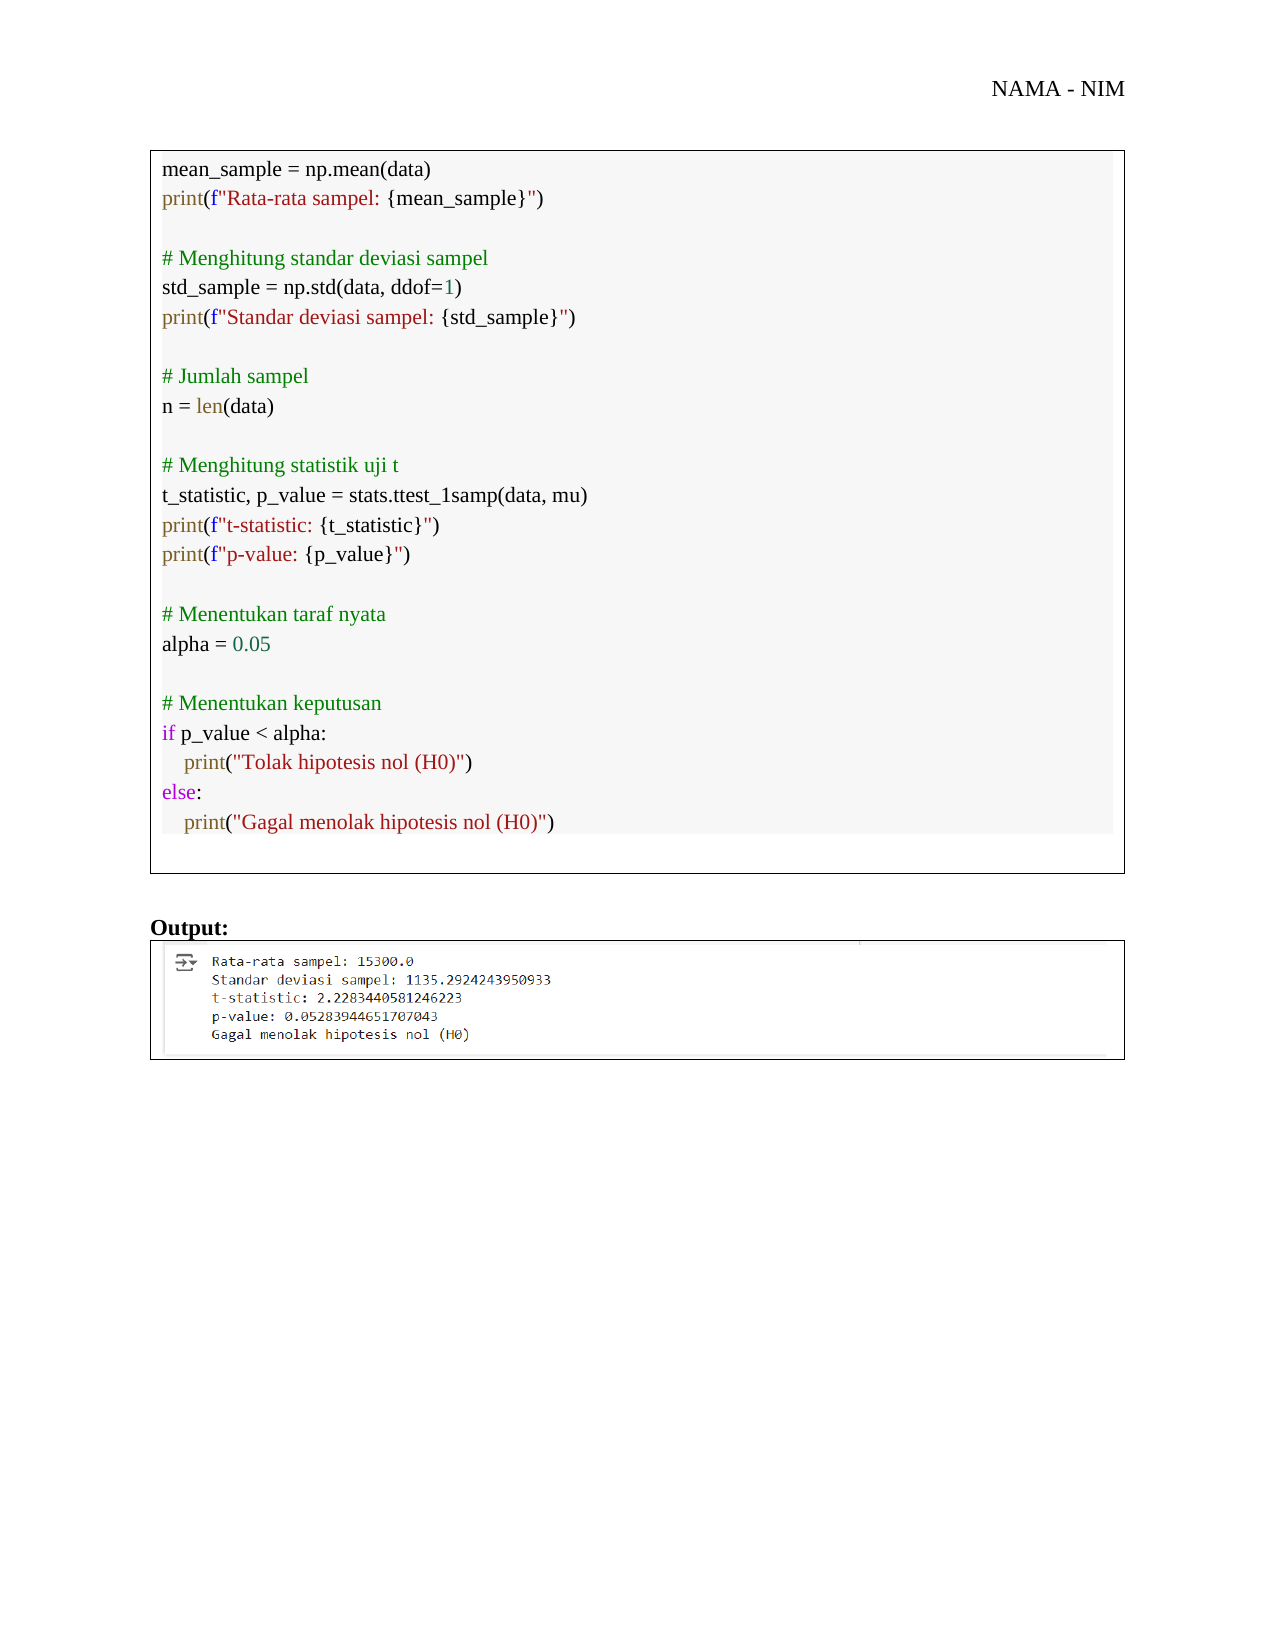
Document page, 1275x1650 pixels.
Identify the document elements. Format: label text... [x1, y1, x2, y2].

picture [161, 941, 1107, 1059]
table_header [1107, 941, 1124, 1059]
text Output: [150, 914, 1125, 940]
table_header [151, 941, 161, 1059]
